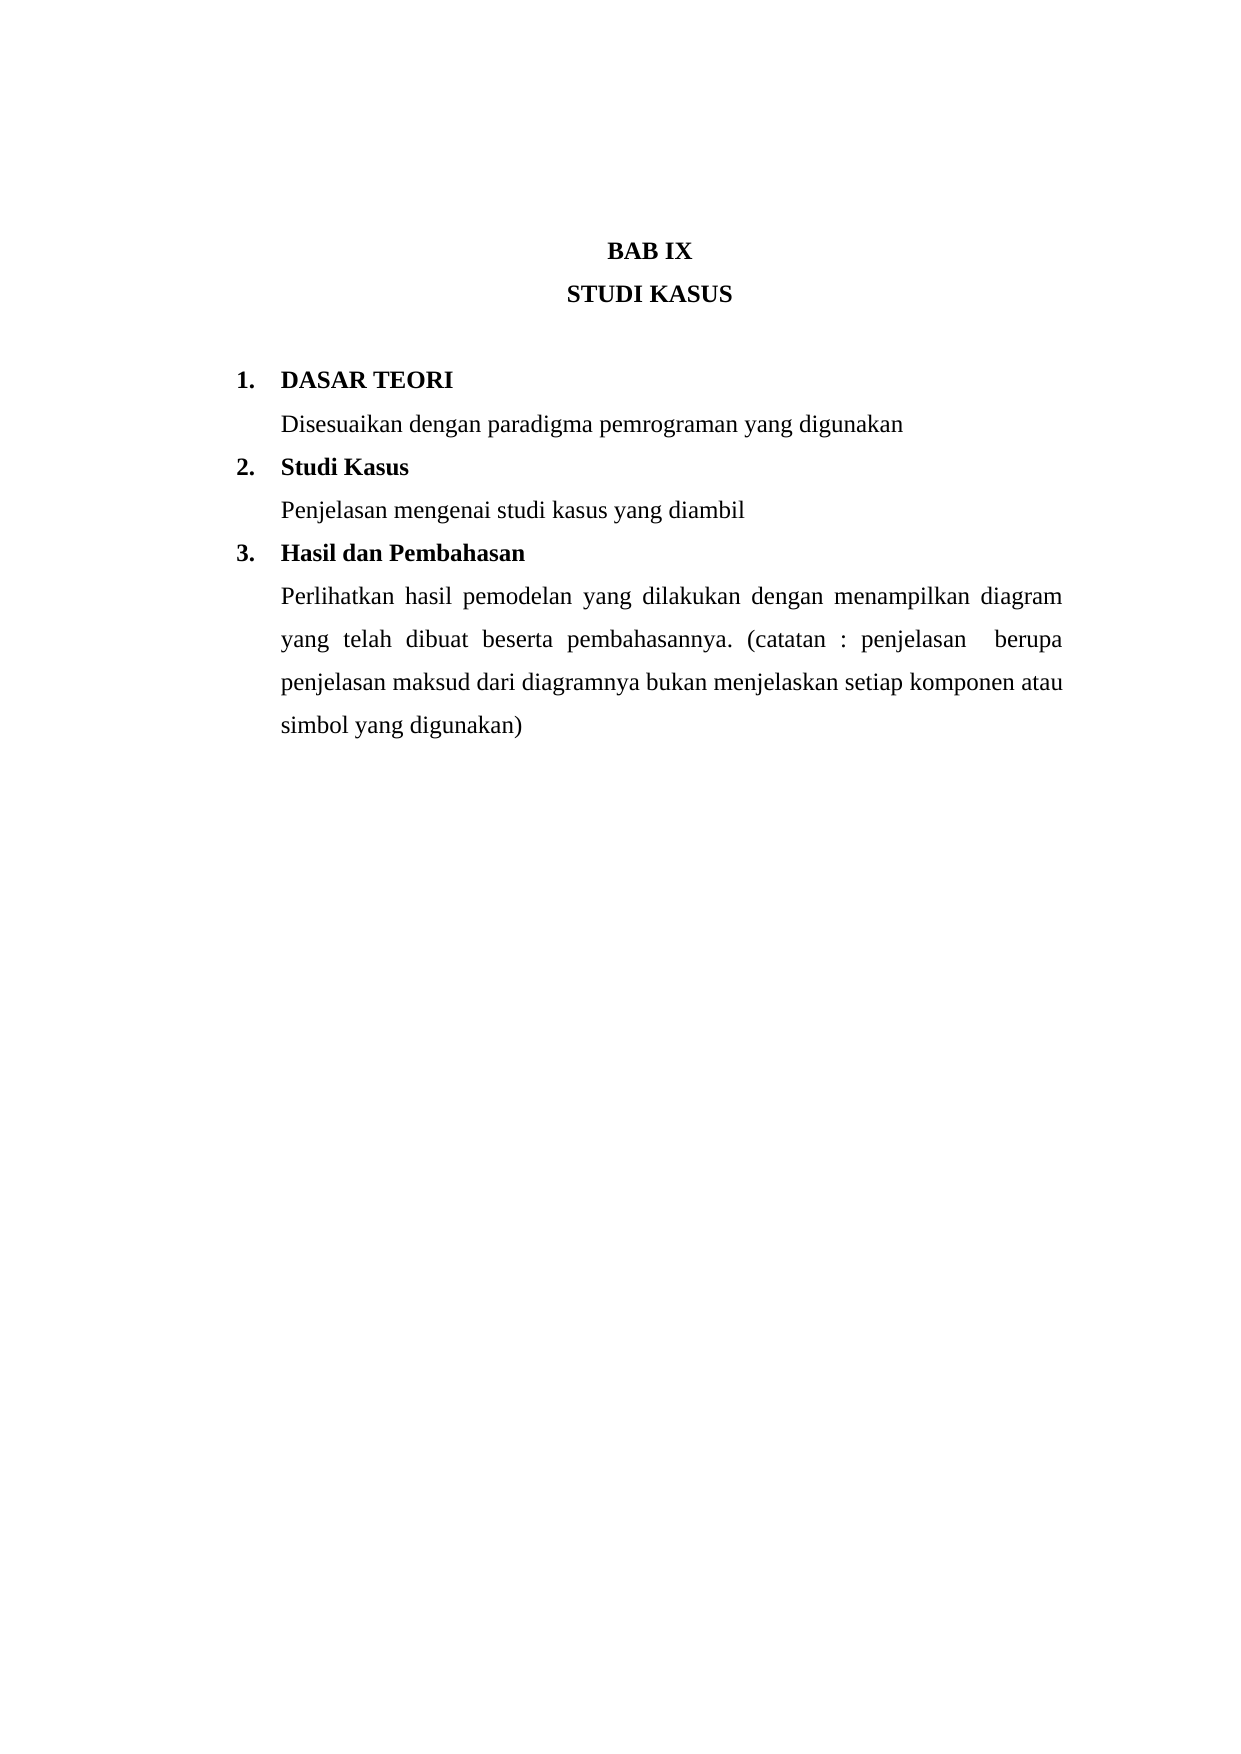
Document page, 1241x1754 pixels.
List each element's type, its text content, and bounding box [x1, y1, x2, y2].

list DASAR TEORI [236, 366, 1063, 394]
text STUDI KASUS [236, 279, 1063, 308]
list Studi Kasus [236, 452, 1063, 481]
text Perlihatkan hasil pemodelan yang dilakukan dengan menampilkan diagram yang telah dibuat beserta pembahasannya. (catatan : penjelasan berupa penjelasan maksud dari diagramnya bukan menjelaskan setiap komponen atau simbol yang digunakan) [281, 581, 1063, 739]
text Disesuaikan dengan paradigma pemrograman yang digunakan [281, 409, 1063, 437]
list Hasil dan Pembahasan [236, 538, 1063, 567]
list Penjelasan mengenai studi kasus yang diambil [281, 495, 1063, 524]
text BAB IX [236, 236, 1063, 265]
